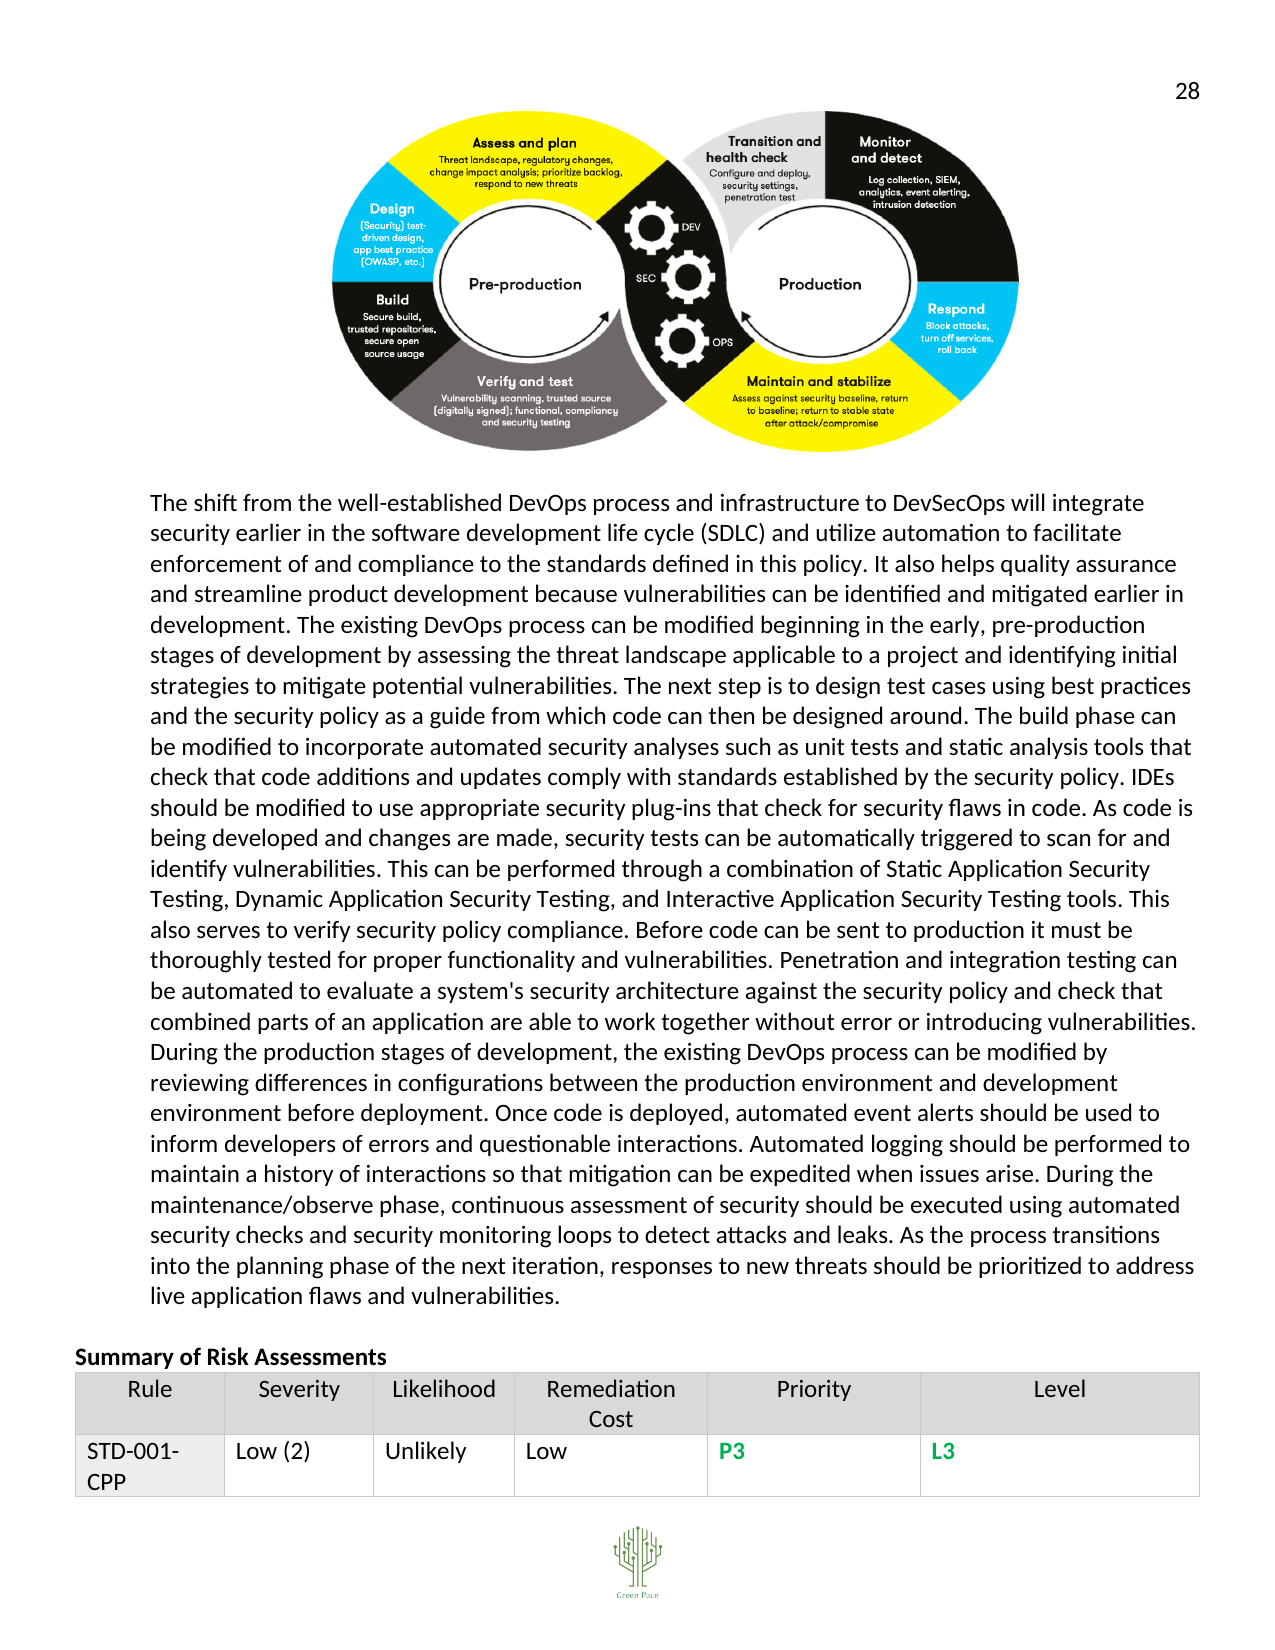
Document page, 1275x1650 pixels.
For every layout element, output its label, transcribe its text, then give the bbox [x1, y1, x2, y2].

table_header Remediation Cost [515, 1373, 707, 1434]
table_cell Low (2) [225, 1435, 373, 1496]
table_cell L3 [921, 1435, 1199, 1496]
subtitle Summary of Risk Assessments [75, 1341, 1200, 1372]
table_cell P3 [708, 1435, 920, 1496]
table_header Rule [76, 1373, 224, 1434]
text The shift from the well-established DevOps process and infrastructure to DevSecOps will integrate security earlier in the software development life cycle (SDLC) and utilize automation to facilitate enforcement of and compliance to the standards defined in this policy. It also helps quality assurance and streamline product development because vulnerabilities can be identified and mitigated earlier in development. The existing DevOps process can be modified beginning in the early, pre-production stages of development by assessing the threat landscape applicable to a project and identifying initial strategies to mitigate potential vulnerabilities. The next step is to design test cases using best practices and the security policy as a guide from which code can then be designed around. The build phase can be modified to incorporate automated security analyses such as unit tests and static analysis tools that check that code additions and updates comply with standards established by the security policy. IDEs should be modified to use appropriate security plug-ins that check for security flaws in code. As code is being developed and changes are made, security tests can be automatically triggered to scan for and identify vulnerabilities. This can be performed through a combination of Static Application Security Testing, Dynamic Application Security Testing, and Interactive Application Security Testing tools. This also serves to verify security policy compliance. Before code can be sent to production it must be thoroughly tested for proper functionality and vulnerabilities. Penetration and integration testing can be automated to evaluate a system's security architecture against the security policy and check that combined parts of an application are able to work together without error or introducing vulnerabilities. During the production stages of development, the existing DevOps process can be modified by reviewing differences in configurations between the production environment and development environment before deployment. Once code is deployed, automated event alerts should be used to inform developers of errors and questionable interactions. Automated logging should be performed to maintain a history of interactions so that mitigation can be expedited when issues arise. During the maintenance/observe phase, continuous assessment of security should be executed using automated security checks and security monitoring loops to detect attacks and leaks. As the process transitions into the planning phase of the next iteration, responses to new threats should be prioritized to address live application flaws and vulnerabilities. [150, 487, 1200, 1311]
table_header Severity [225, 1373, 373, 1434]
table_cell Low [515, 1435, 707, 1496]
picture [327, 105, 1023, 457]
table_cell STD-001-CPP [76, 1435, 224, 1496]
table_header Level [921, 1373, 1199, 1434]
table_cell Unlikely [374, 1435, 514, 1496]
picture [605, 1521, 670, 1606]
table_header Priority [708, 1373, 920, 1434]
table_header Likelihood [374, 1373, 514, 1434]
